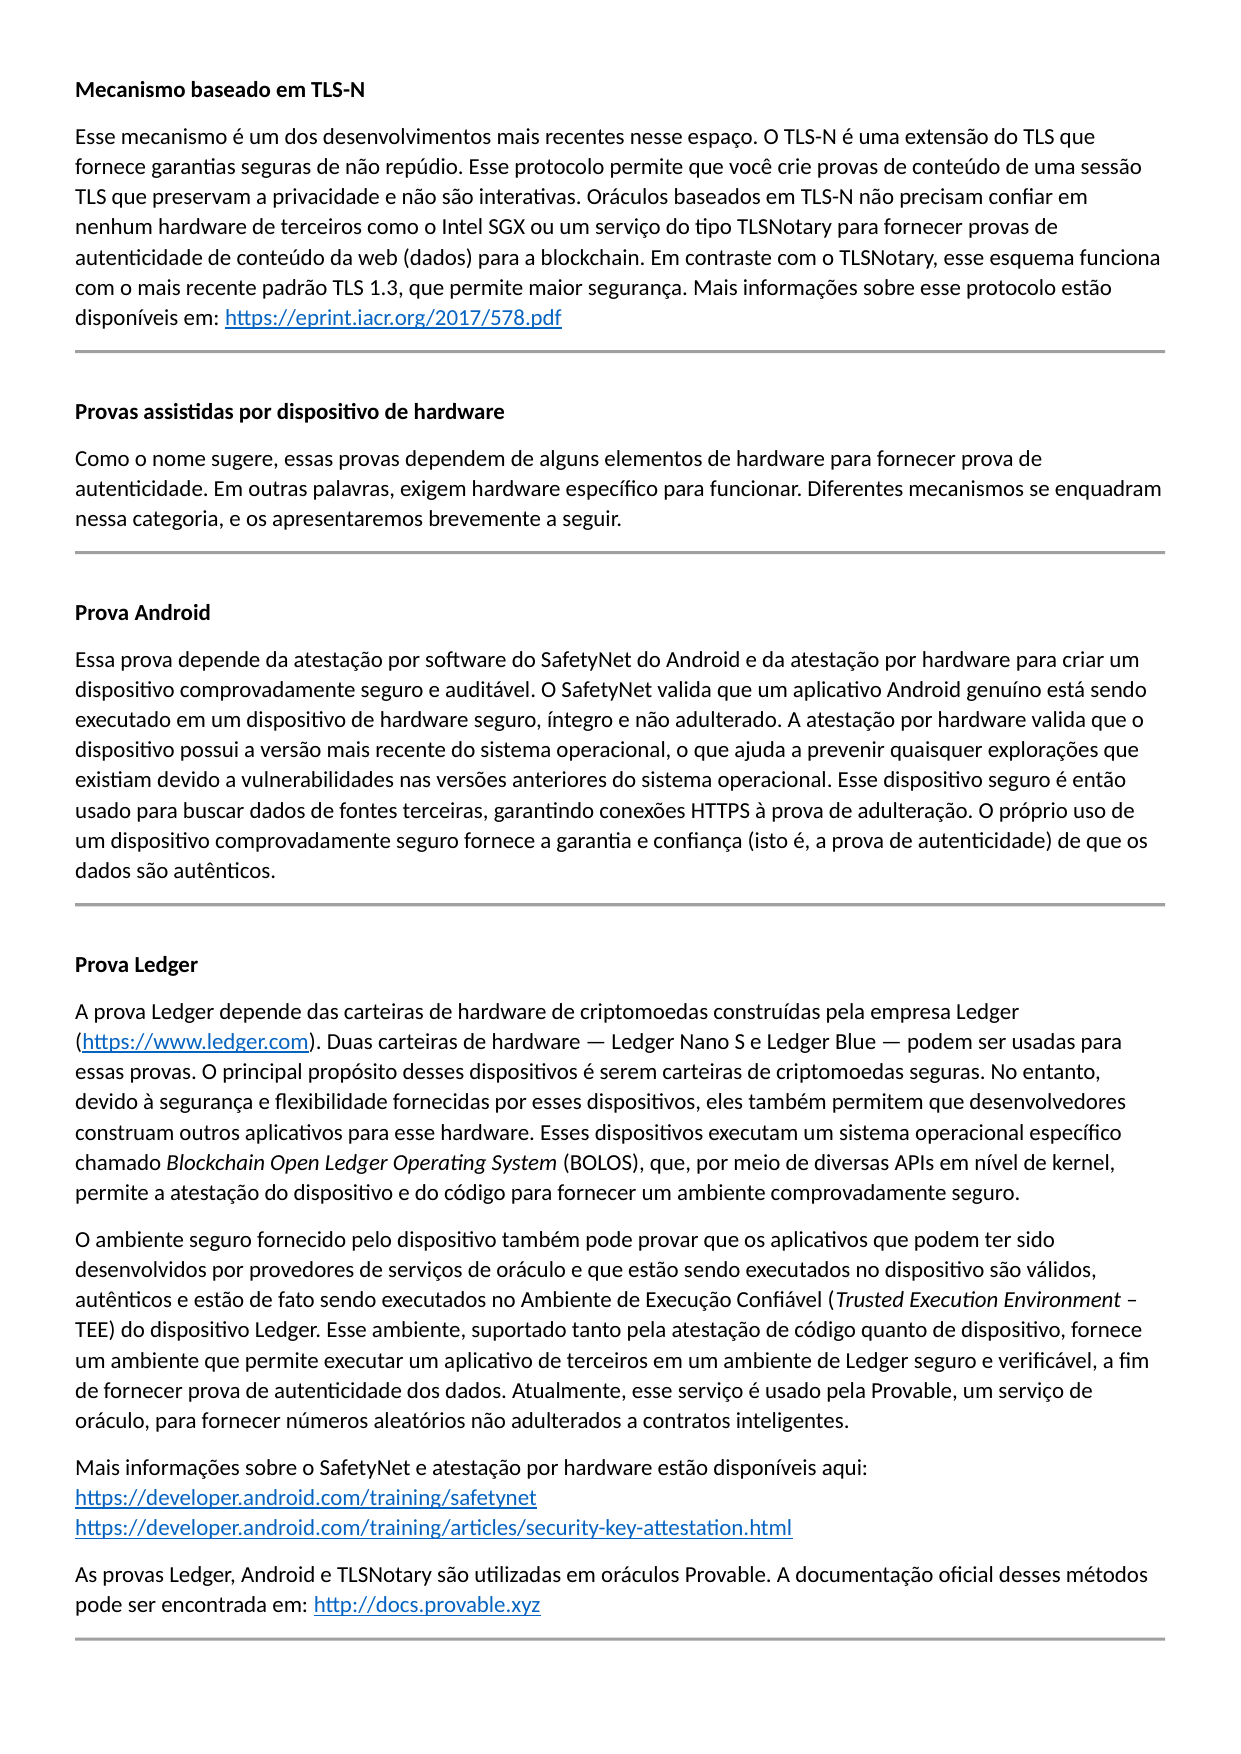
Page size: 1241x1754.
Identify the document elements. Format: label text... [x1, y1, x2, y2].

text Mecanismo baseado em TLS-N [75, 75, 1165, 103]
text Como o nome sugere, essas provas dependem de alguns elementos de hardware para fornecer prova de autenticidade. Em outras palavras, exigem hardware específico para funcionar. Diferentes mecanismos se enquadram nessa categoria, e os apresentaremos brevemente a seguir. [75, 444, 1165, 532]
text O ambiente seguro fornecido pelo dispositivo também pode provar que os aplicativos que podem ter sido desenvolvidos por provedores de serviços de oráculo e que estão sendo executados no dispositivo são válidos, autênticos e estão de fato sendo executados no Ambiente de Execução Confiável (Trusted Execution Environment – TEE) do dispositivo Ledger. Esse ambiente, suportado tanto pela atestação de código quanto de dispositivo, fornece um ambiente que permite executar um aplicativo de terceiros em um ambiente de Ledger seguro e verificável, a fim de fornecer prova de autenticidade dos dados. Atualmente, esse serviço é usado pela Provable, um serviço de oráculo, para fornecer números aleatórios não adulterados a contratos inteligentes. [75, 1225, 1165, 1434]
text Essa prova depende da atestação por software do SafetyNet do Android e da atestação por hardware para criar um dispositivo comprovadamente seguro e auditável. O SafetyNet valida que um aplicativo Android genuíno está sendo executado em um dispositivo de hardware seguro, íntegro e não adulterado. A atestação por hardware valida que o dispositivo possui a versão mais recente do sistema operacional, o que ajuda a prevenir quaisquer explorações que existiam devido a vulnerabilidades nas versões anteriores do sistema operacional. Esse dispositivo seguro é então usado para buscar dados de fontes terceiras, garantindo conexões HTTPS à prova de adulteração. O próprio uso de um dispositivo comprovadamente seguro fornece a garantia e confiança (isto é, a prova de autenticidade) de que os dados são autênticos. [75, 645, 1165, 884]
text Esse mecanismo é um dos desenvolvimentos mais recentes nesse espaço. O TLS-N é uma extensão do TLS que fornece garantias seguras de não repúdio. Esse protocolo permite que você crie provas de conteúdo de uma sessão TLS que preservam a privacidade e não são interativas. Oráculos baseados em TLS-N não precisam confiar em nenhum hardware de terceiros como o Intel SGX ou um serviço do tipo TLSNotary para fornecer provas de autenticidade de conteúdo da web (dados) para a blockchain. Em contraste com o TLSNotary, esse esquema funciona com o mais recente padrão TLS 1.3, que permite maior segurança. Mais informações sobre esse protocolo estão disponíveis em: https://eprint.iacr.org/2017/578.pdf [75, 122, 1165, 331]
text Prova Ledger [75, 950, 1165, 978]
text Mais informações sobre o SafetyNet e atestação por hardware estão disponíveis aqui: https://developer.android.com/training/safetynet https://developer.android.com/training/articles/security-key-attestation.html [75, 1453, 1165, 1542]
text A prova Ledger depende das carteiras de hardware de criptomoedas construídas pela empresa Ledger (https://www.ledger.com). Duas carteiras de hardware — Ledger Nano S e Ledger Blue — podem ser usadas para essas provas. O principal propósito desses dispositivos é serem carteiras de criptomoedas seguras. No entanto, devido à segurança e flexibilidade fornecidas por esses dispositivos, eles também permitem que desenvolvedores construam outros aplicativos para esse hardware. Esses dispositivos executam um sistema operacional específico chamado Blockchain Open Ledger Operating System (BOLOS), que, por meio de diversas APIs em nível de kernel, permite a atestação do dispositivo e do código para fornecer um ambiente comprovadamente seguro. [75, 997, 1165, 1206]
text Provas assistidas por dispositivo de hardware [75, 397, 1165, 425]
text Prova Android [75, 598, 1165, 626]
text As provas Ledger, Android e TLSNotary são utilizadas em oráculos Provable. A documentação oficial desses métodos pode ser encontrada em: http://docs.provable.xyz [75, 1560, 1165, 1619]
